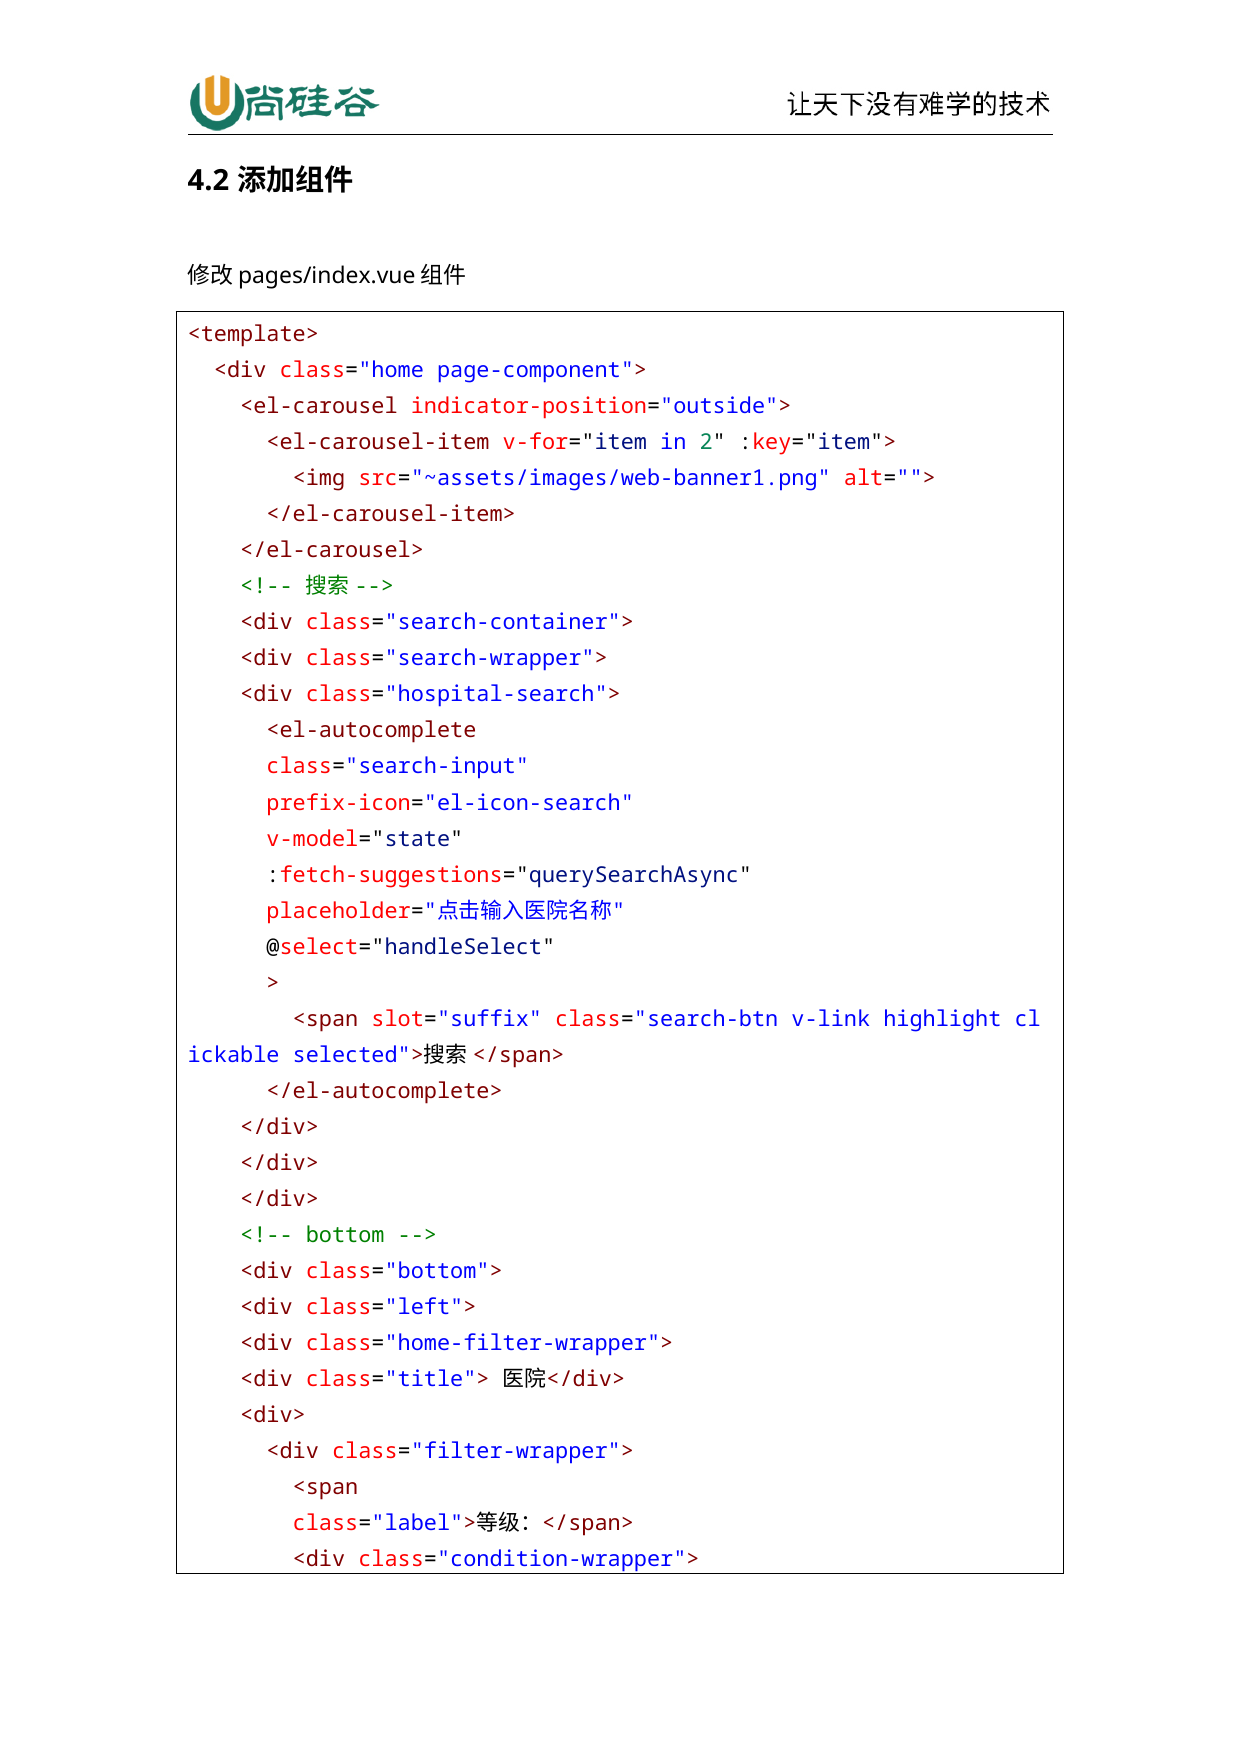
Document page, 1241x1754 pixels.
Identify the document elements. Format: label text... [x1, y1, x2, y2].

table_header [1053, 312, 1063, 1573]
text 修改pages/index.vue组件 [187, 257, 1053, 290]
picture [187, 73, 1053, 132]
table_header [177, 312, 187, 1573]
subtitle 4.2 添加组件 [187, 156, 1053, 198]
